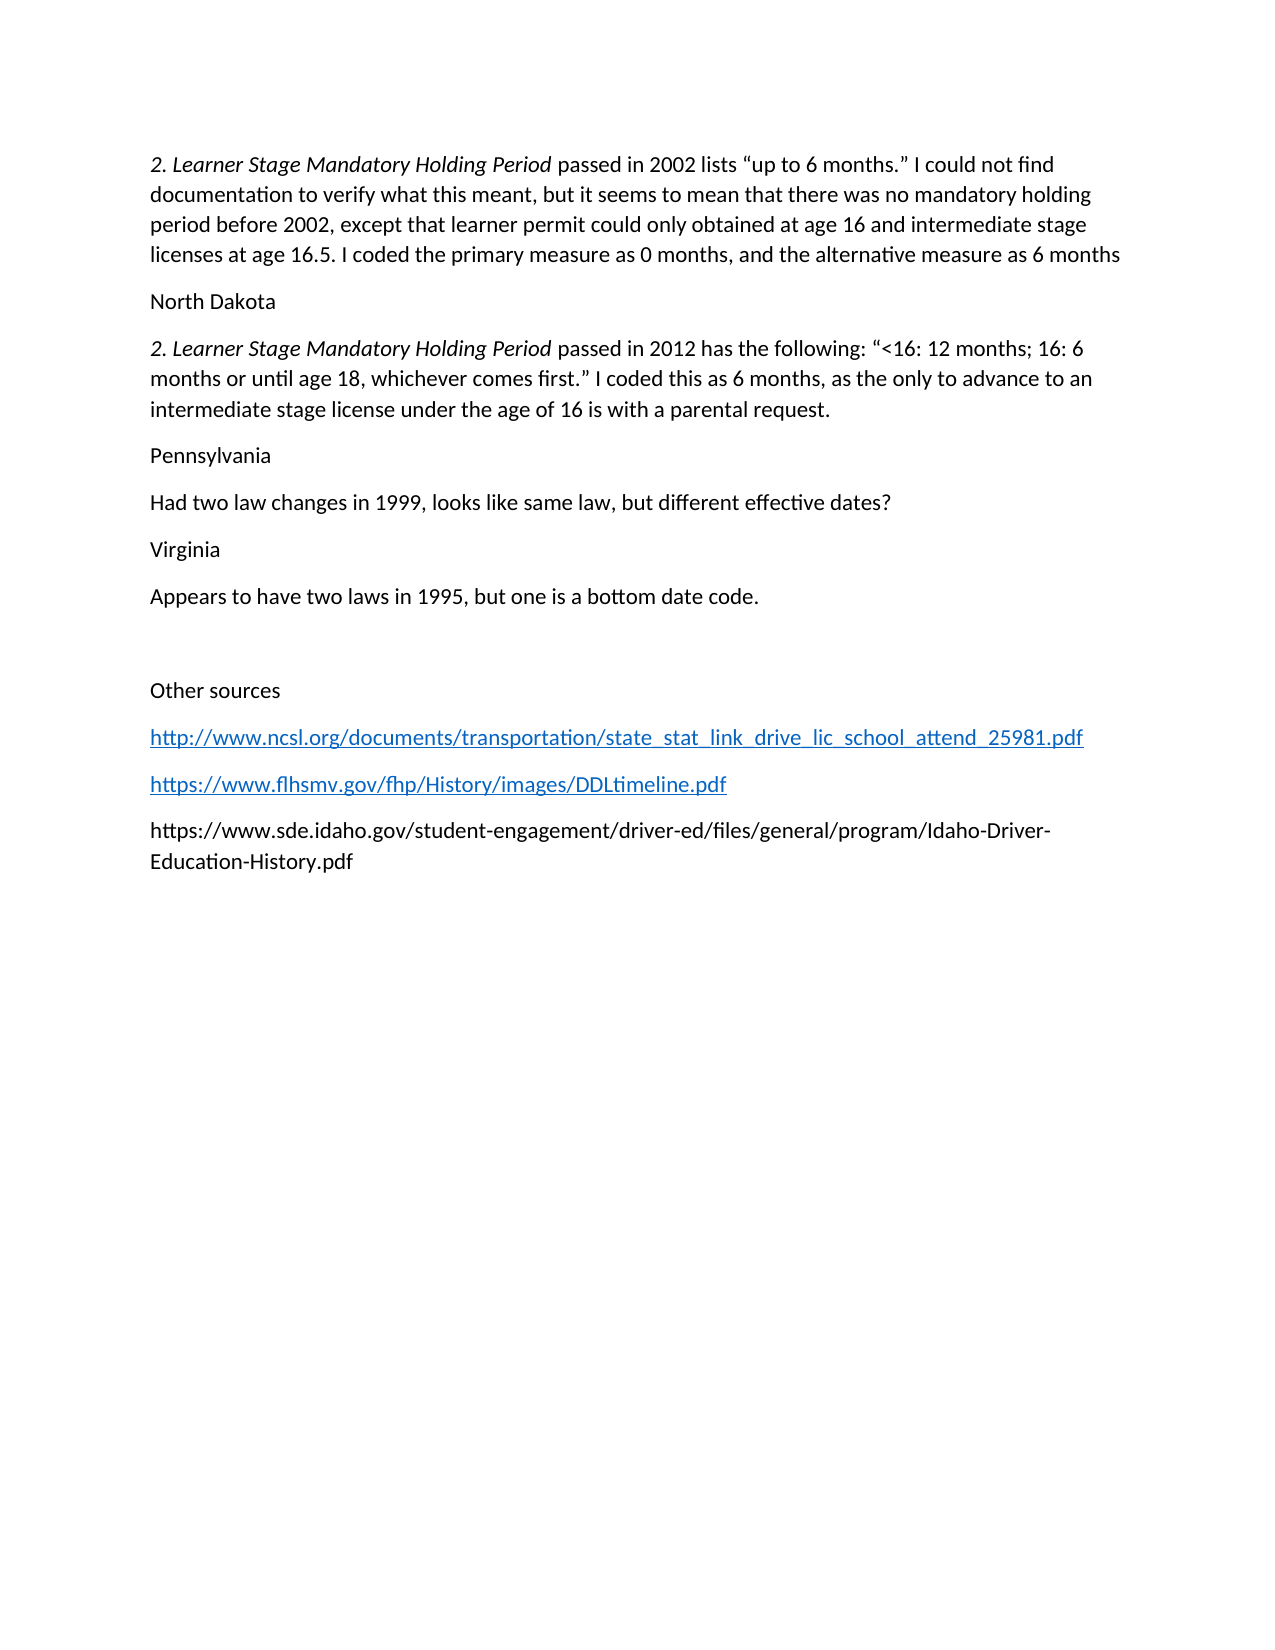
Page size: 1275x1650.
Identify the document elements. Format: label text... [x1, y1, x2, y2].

text North Dakota [150, 287, 1125, 316]
text Virginia [150, 535, 1125, 563]
text Pennsylvania [150, 442, 1125, 470]
text 2. Learner Stage Mandatory Holding Period passed in 2012 has the following: “<16: 12 months; 16: 6 months or until age 18, whichever comes first.” I coded this as 6 months, as the only to advance to an intermediate stage license under the age of 16 is with a parental request. [150, 334, 1125, 423]
text 2. Learner Stage Mandatory Holding Period passed in 2002 lists “up to 6 months.” I could not find documentation to verify what this meant, but it seems to mean that there was no mandatory holding period before 2002, except that learner permit could only obtained at age 16 and intermediate stage licenses at age 16.5. I coded the primary measure as 0 months, and the alternative measure as 6 months [150, 150, 1125, 269]
text Other sources [150, 676, 1125, 704]
text http://www.ncsl.org/documents/transportation/state_stat_link_drive_lic_school_attend_25981.pdf [150, 723, 1125, 751]
text Had two law changes in 1999, looks like same law, but different effective dates? [150, 488, 1125, 517]
text https://www.sde.idaho.gov/student-engagement/driver-ed/files/general/program/Idaho-Driver-Education-History.pdf [150, 817, 1125, 875]
text Appears to have two laws in 1995, but one is a bottom date code. [150, 582, 1125, 610]
text https://www.flhsmv.gov/fhp/History/images/DDLtimeline.pdf [150, 770, 1125, 798]
